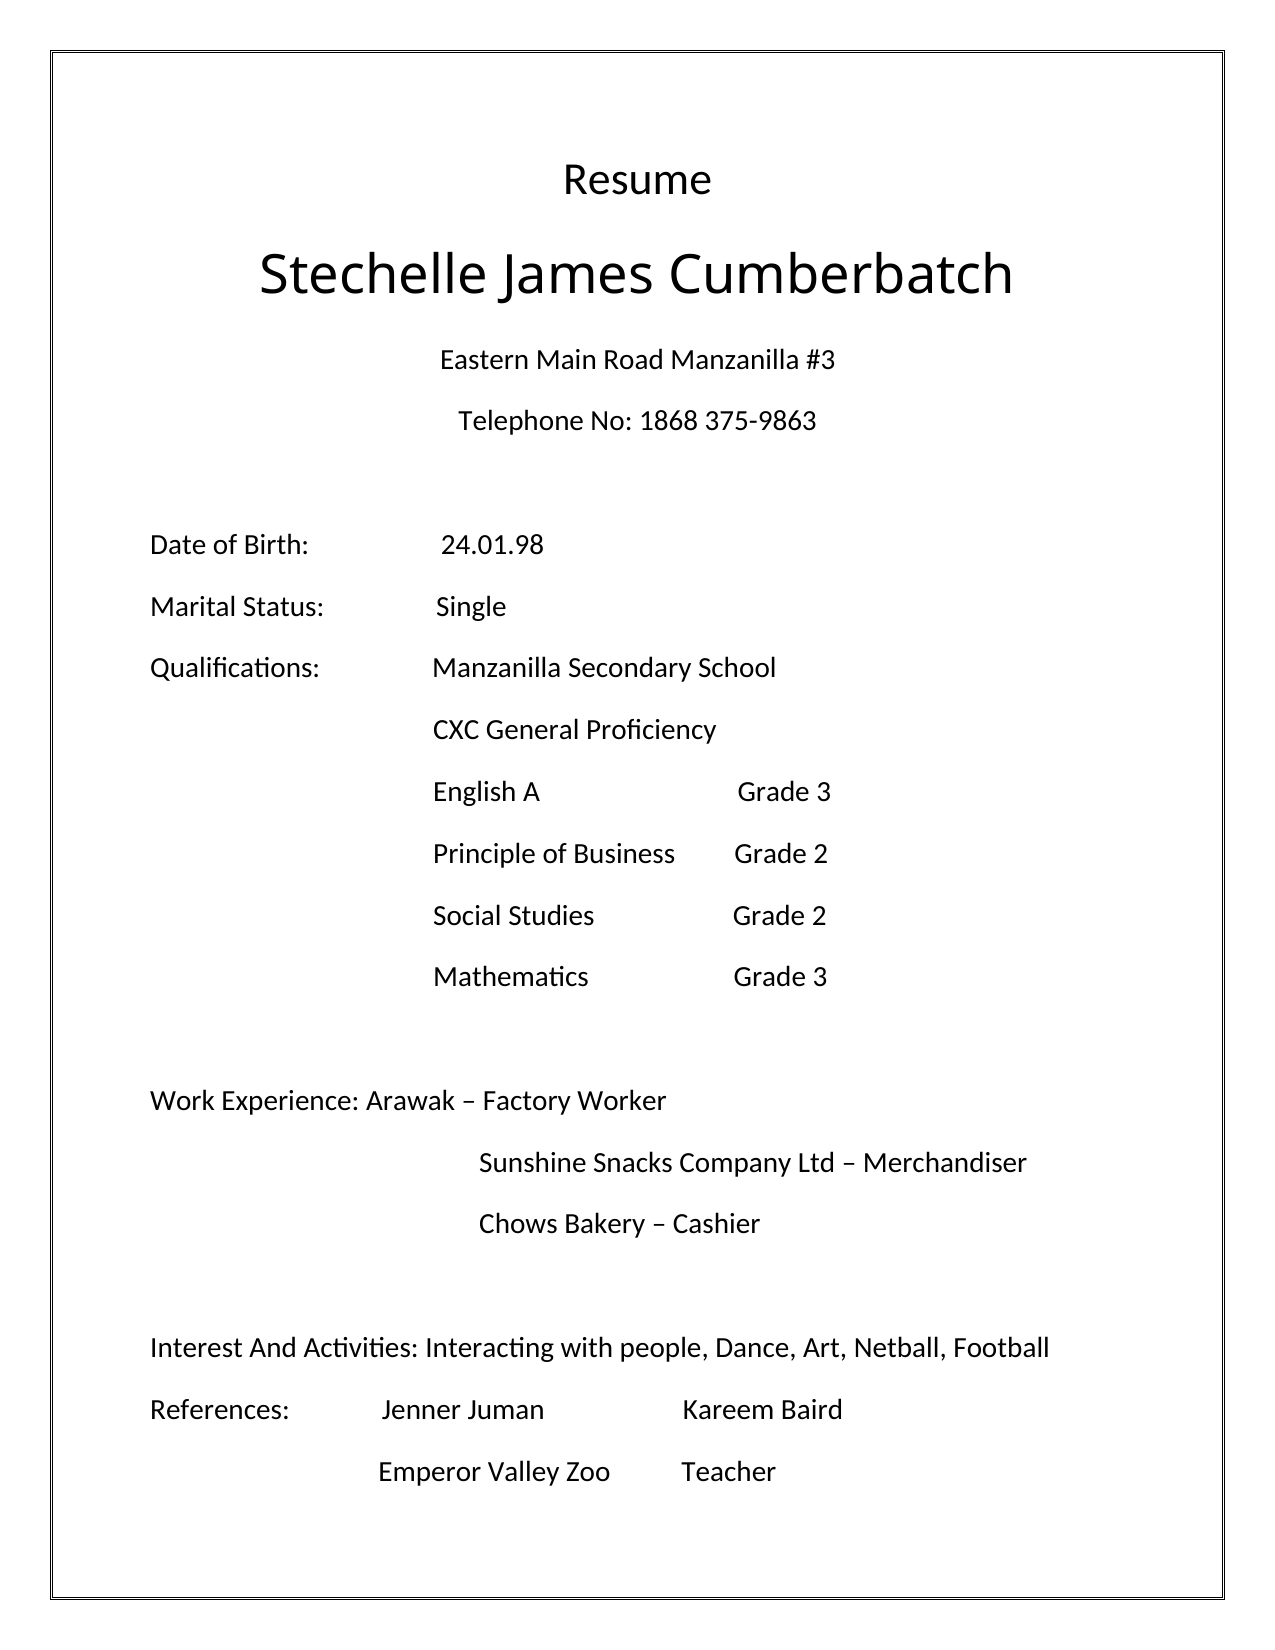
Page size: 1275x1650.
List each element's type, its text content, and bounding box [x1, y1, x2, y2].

text References: Jenner Juman Kareem Baird [150, 1391, 1125, 1426]
text Chows Bakery – Cashier [150, 1206, 1125, 1241]
text Mathematics Grade 3 [150, 958, 1125, 994]
text Eastern Main Road Manzanilla #3 [150, 341, 1125, 376]
text Telephone No: 1868 375-9863 [150, 402, 1125, 438]
text Marital Status: Single [150, 588, 1125, 623]
text Date of Birth: 24.01.98 [150, 526, 1125, 562]
text CXC General Proficiency [150, 711, 1125, 747]
text English A Grade 3 [150, 773, 1125, 809]
text Qualifications: Manzanilla Secondary School [150, 649, 1125, 685]
text Social Studies Grade 2 [150, 897, 1125, 932]
text Work Experience: Arawak – Factory Worker [150, 1082, 1125, 1118]
text Emperor Valley Zoo Teacher [150, 1453, 1125, 1488]
text Principle of Business Grade 2 [150, 835, 1125, 871]
text Sunshine Snacks Company Ltd – Merchandiser [150, 1144, 1125, 1179]
text Resume [150, 150, 1125, 206]
text Interest And Activities: Interacting with people, Dance, Art, Netball, Football [150, 1329, 1125, 1365]
text Stechelle James Cumberbatch [150, 235, 1125, 309]
